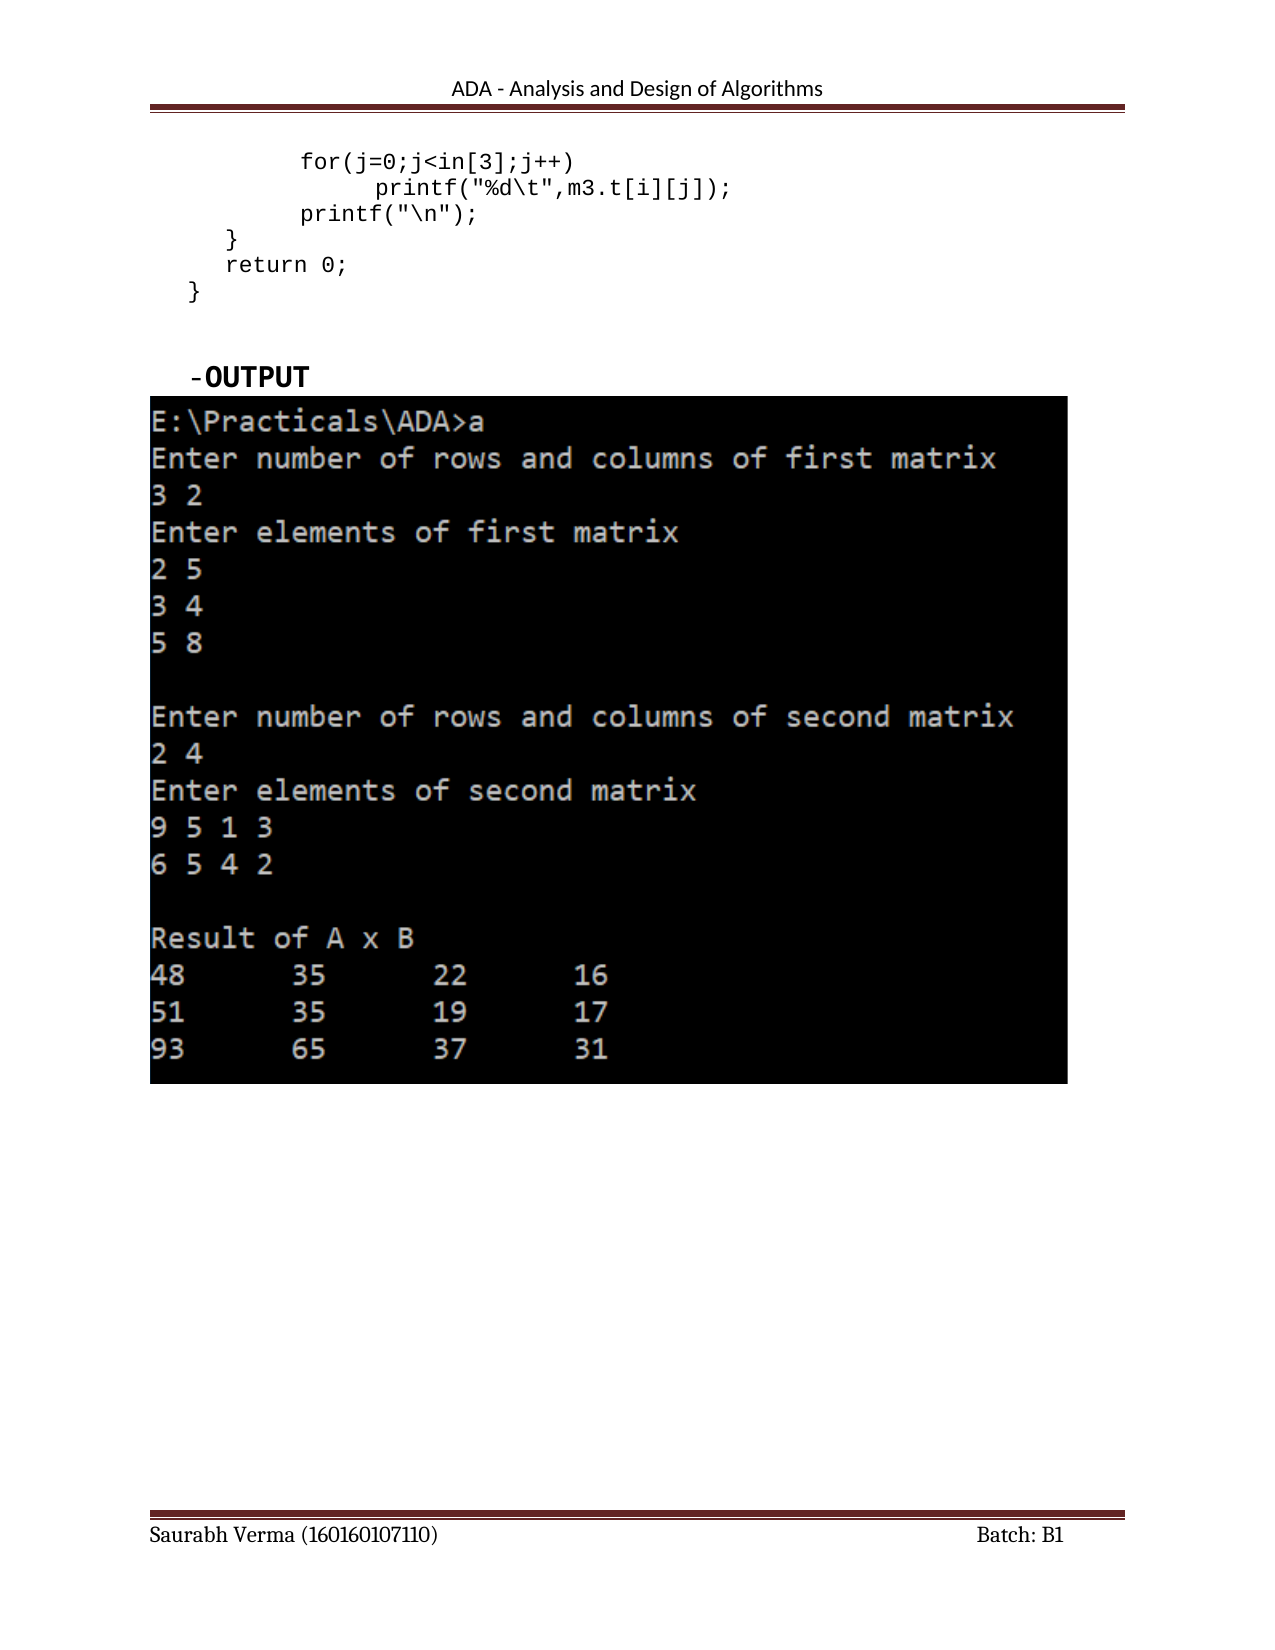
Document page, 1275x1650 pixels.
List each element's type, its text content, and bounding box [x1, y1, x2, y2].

picture [150, 396, 1068, 1084]
text return 0; [187, 254, 1125, 280]
text printf("%d\t",m3.t[i][j]); [187, 176, 1125, 202]
text for(j=0;j<in[3];j++) [187, 150, 1125, 176]
text } [187, 280, 1125, 306]
text } [187, 228, 1125, 254]
text printf("\n"); [187, 202, 1125, 228]
text -OUTPUT [150, 357, 1125, 396]
